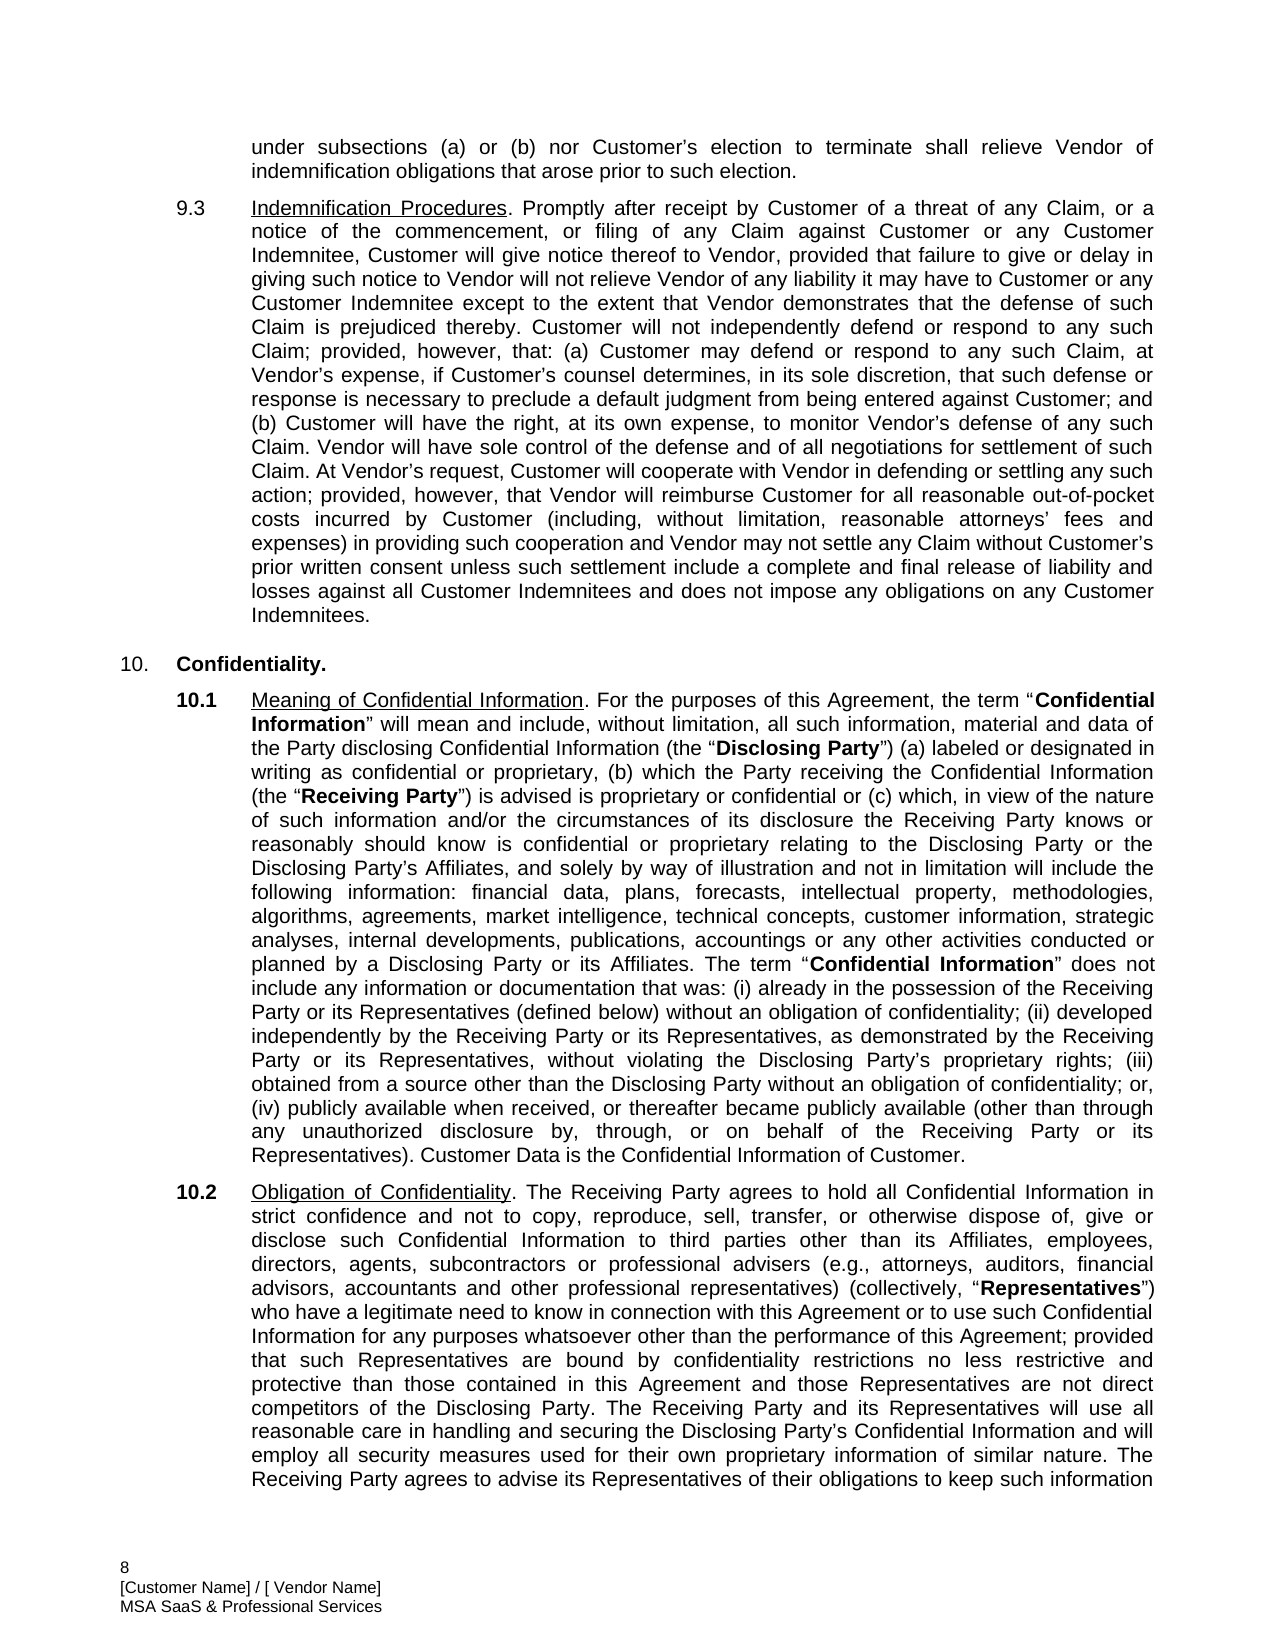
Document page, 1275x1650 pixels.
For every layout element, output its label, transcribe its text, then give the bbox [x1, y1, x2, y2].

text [176, 1180, 1155, 1491]
text Confidentiality. [120, 652, 1155, 676]
text Indemnification Procedures. Promptly after receipt by Customer of a threat of any Claim, or a notice of the commencement, or filing of any Claim against Customer or any Customer Indemnitee, Customer will give notice thereof to Vendor, provided that failure to give or delay in giving such notice to Vendor will not relieve Vendor of any liability it may have to Customer or any Customer Indemnitee except to the extent that Vendor demonstrates that the defense of such Claim is prejudiced thereby. Customer will not independently defend or respond to any such Claim; provided, however, that: (a) Customer may defend or respond to any such Claim, at Vendor’s expense, if Customer’s counsel determines, in its sole discretion, that such defense or response is necessary to preclude a default judgment from being entered against Customer; and (b) Customer will have the right, at its own expense, to monitor Vendor’s defense of any such Claim. Vendor will have sole control of the defense and of all negotiations for settlement of such Claim. At Vendor’s request, Customer will cooperate with Vendor in defending or settling any such action; provided, however, that Vendor will reimburse Customer for all reasonable out-of-pocket costs incurred by Customer (including, without limitation, reasonable attorneys’ fees and expenses) in providing such cooperation and Vendor may not settle any Claim without Customer’s prior written consent unless such settlement include a complete and final release of liability and losses against all Customer Indemnitees and does not impose any obligations on any Customer Indemnitees. [176, 195, 1155, 627]
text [176, 135, 1155, 183]
text Meaning of Confidential Information. For the purposes of this Agreement, the term “Confidential Information” will mean and include, without limitation, all such information, material and data of the Party disclosing Confidential Information (the “Disclosing Party”) (a) labeled or designated in writing as confidential or proprietary, (b) which the Party receiving the Confidential Information (the “Receiving Party”) is advised is proprietary or confidential or (c) which, in view of the nature of such information and/or the circumstances of its disclosure the Receiving Party knows or reasonably should know is confidential or proprietary relating to the Disclosing Party or the Disclosing Party’s Affiliates, and solely by way of illustration and not in limitation will include the following information: financial data, plans, forecasts, intellectual property, methodologies, algorithms, agreements, market intelligence, technical concepts, customer information, strategic analyses, internal developments, publications, accountings or any other activities conducted or planned by a Disclosing Party or its Affiliates. The term “Confidential Information” does not include any information or documentation that was: (i) already in the possession of the Receiving Party or its Representatives (defined below) without an obligation of confidentiality; (ii) developed independently by the Receiving Party or its Representatives, as demonstrated by the Receiving Party or its Representatives, without violating the Disclosing Party’s proprietary rights; (iii) obtained from a source other than the Disclosing Party without an obligation of confidentiality; or, (iv) publicly available when received, or thereafter became publicly available (other than through any unauthorized disclosure by, through, or on behalf of the Receiving Party or its Representatives). Customer Data is the Confidential Information of Customer. [176, 688, 1155, 1167]
